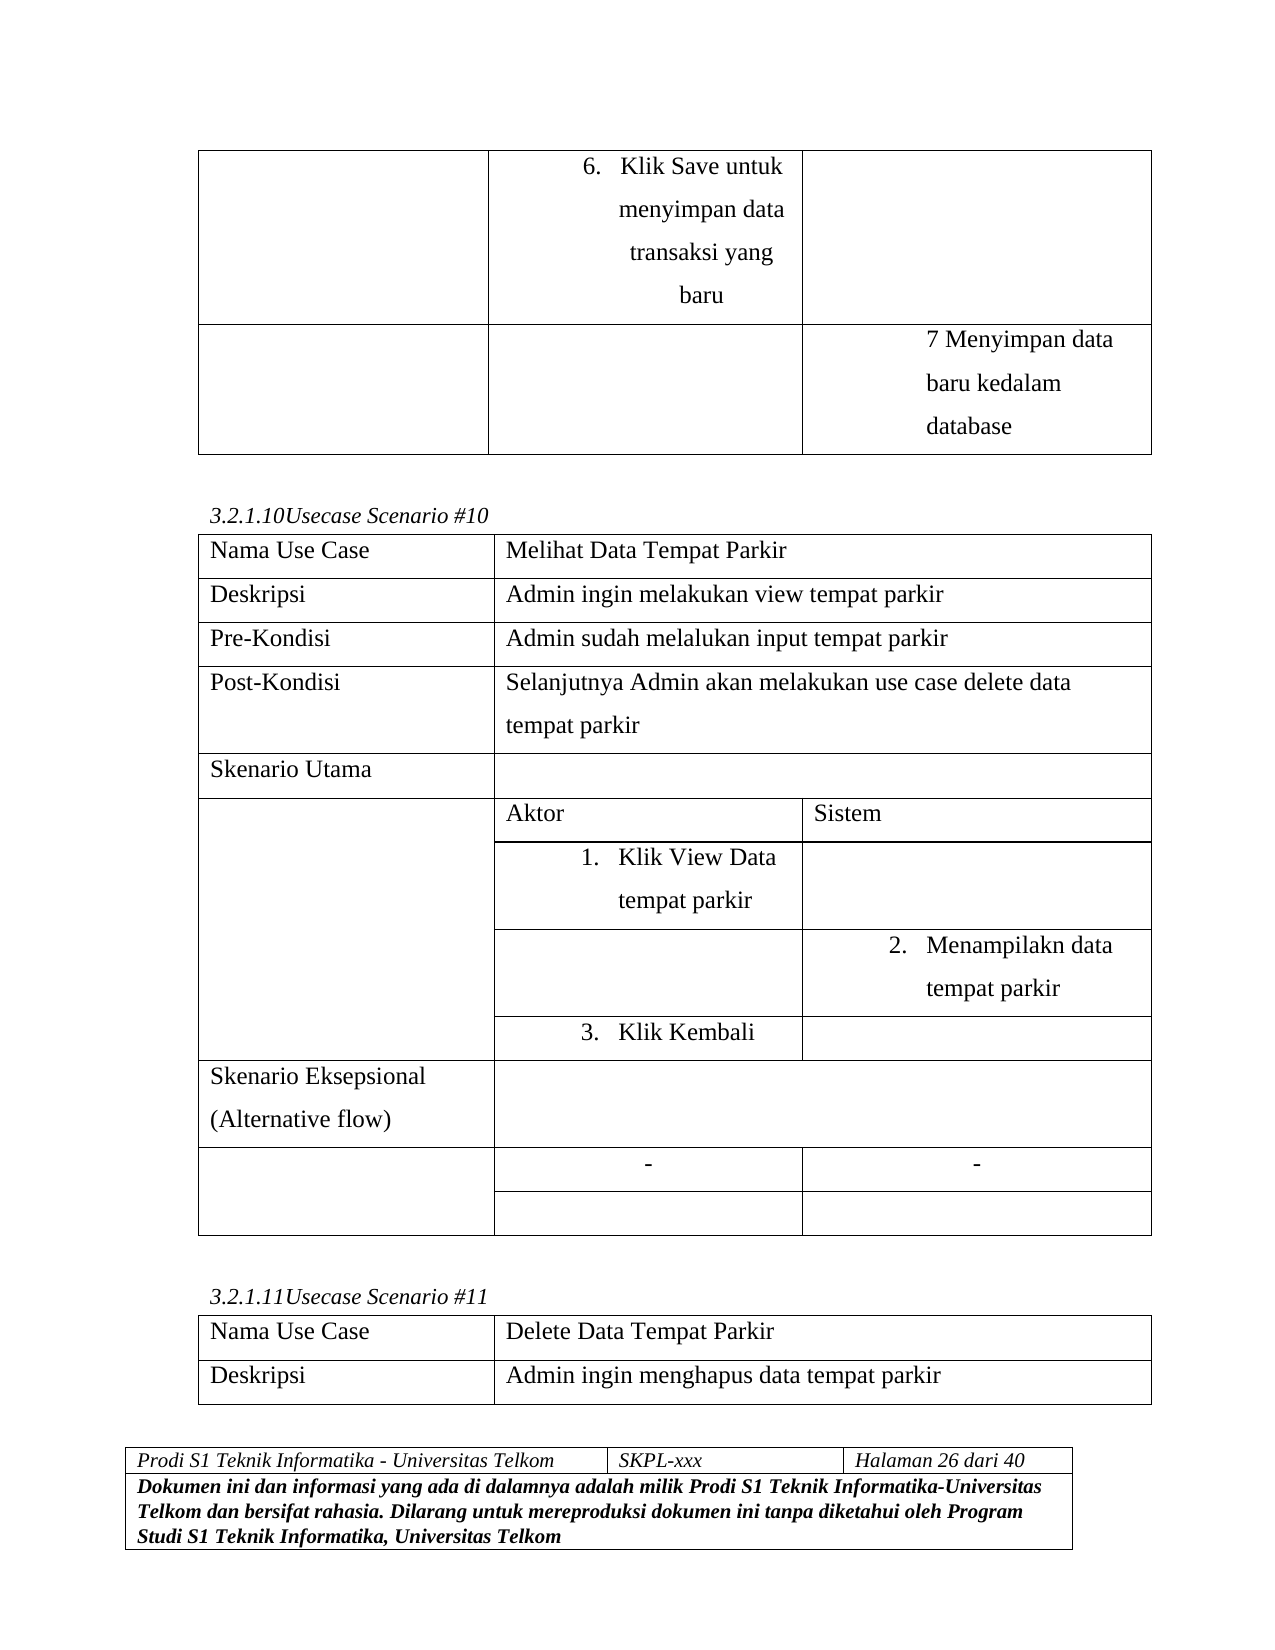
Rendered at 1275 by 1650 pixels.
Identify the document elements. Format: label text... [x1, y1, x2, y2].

table_cell [199, 325, 488, 454]
table_cell [803, 151, 1151, 323]
table_cell Deskripsi [199, 1361, 494, 1403]
table_header Melihat Data Tempat Parkir [495, 535, 1151, 578]
table_cell Deskripsi [199, 579, 494, 622]
table_cell - [803, 1148, 1151, 1191]
table_cell Skenario Eksepsional (Alternative flow) [199, 1061, 494, 1147]
table_cell 7 Menyimpan data baru kedalam database [803, 325, 1151, 454]
table_header Nama Use Case [199, 535, 494, 578]
table_cell [495, 1192, 802, 1235]
table_cell Skenario Utama [199, 754, 494, 797]
table_cell [495, 930, 802, 1016]
table_cell Klik View Data tempat parkir [495, 843, 802, 929]
table_cell Klik Save untuk menyimpan data transaksi yang baru [489, 151, 802, 323]
table_cell - [495, 1148, 802, 1191]
table_cell [199, 151, 488, 323]
table_cell Menampilakn data tempat parkir [803, 930, 1151, 1016]
table_header Nama Use Case [199, 1316, 494, 1359]
table_cell [803, 1192, 1151, 1235]
table_cell [489, 325, 802, 454]
table_cell Selanjutnya Admin akan melakukan use case delete data tempat parkir [495, 667, 1151, 753]
table_header Delete Data Tempat Parkir [495, 1316, 1151, 1359]
table_cell [495, 754, 1151, 797]
table_cell Post-Kondisi [199, 667, 494, 753]
table_cell [803, 843, 1151, 929]
table_cell [803, 1017, 1151, 1060]
subtitle Usecase Scenario #10 [210, 505, 1140, 528]
table_cell Admin sudah melalukan input tempat parkir [495, 623, 1151, 666]
table_cell Aktor [495, 799, 802, 841]
table_cell [199, 799, 494, 1060]
table_cell [495, 1061, 1151, 1147]
table_cell [199, 1148, 494, 1235]
table_cell Admin ingin menghapus data tempat parkir [495, 1361, 1151, 1403]
table_cell Admin ingin melakukan view tempat parkir [495, 579, 1151, 622]
table_cell Sistem [803, 799, 1151, 841]
table_cell Pre-Kondisi [199, 623, 494, 666]
subtitle Usecase Scenario #11 [210, 1286, 1140, 1309]
table_cell Klik Kembali [495, 1017, 802, 1060]
